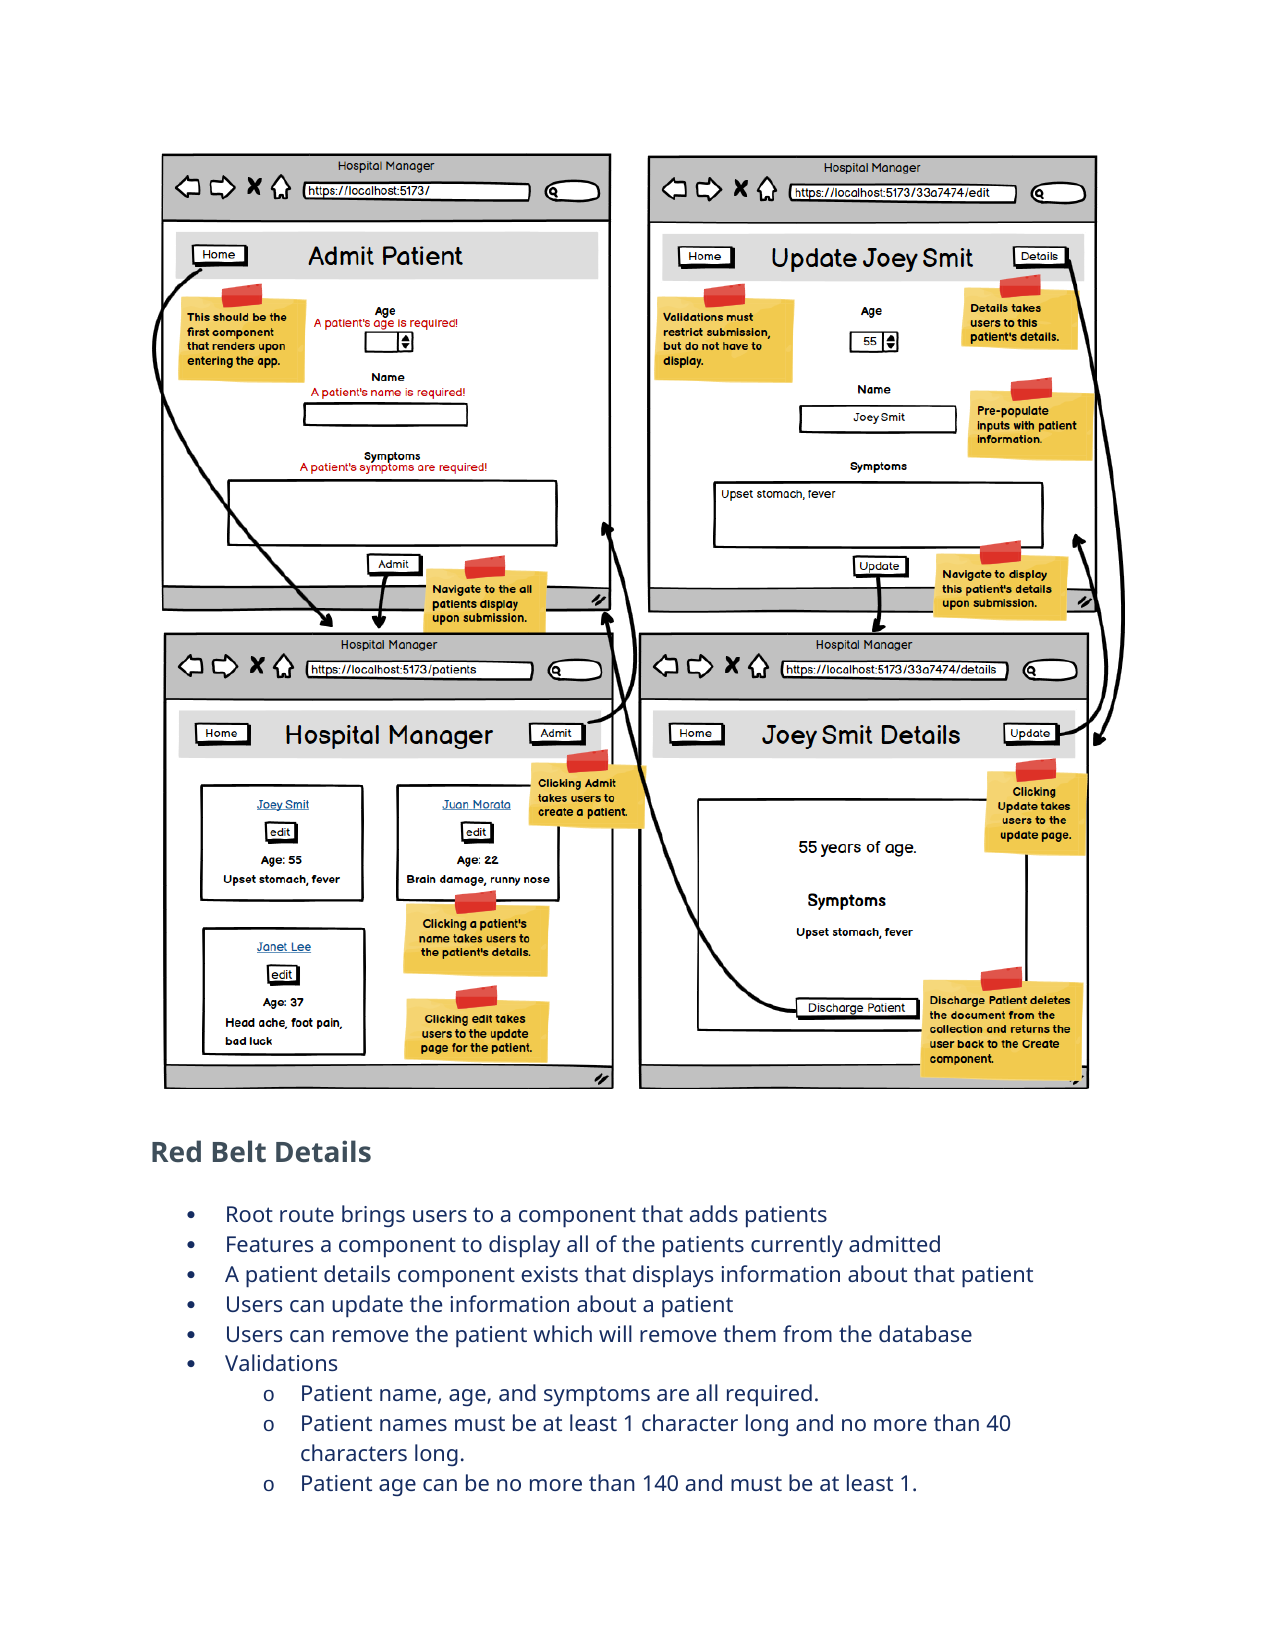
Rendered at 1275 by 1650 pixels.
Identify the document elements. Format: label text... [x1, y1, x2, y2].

list Features a component to display all of the patients currently admitted [187, 1229, 1125, 1259]
list Validations [187, 1348, 1125, 1378]
list Patient names must be at least 1 character long and no more than 40 characters long. [262, 1408, 1125, 1468]
list Patient name, age, and symptoms are all required. [262, 1378, 1125, 1408]
picture [150, 150, 1125, 1089]
list Users can remove the patient which will remove them from the database [187, 1319, 1125, 1348]
list A patient details component exists that displays information about that patient [187, 1259, 1125, 1289]
list Patient age can be no more than 140 and must be at least 1. [262, 1468, 1125, 1497]
list Root route brings users to a component that adds patients [187, 1199, 1125, 1229]
text Red Belt Details [150, 1131, 1125, 1170]
list Users can update the information about a patient [187, 1289, 1125, 1319]
